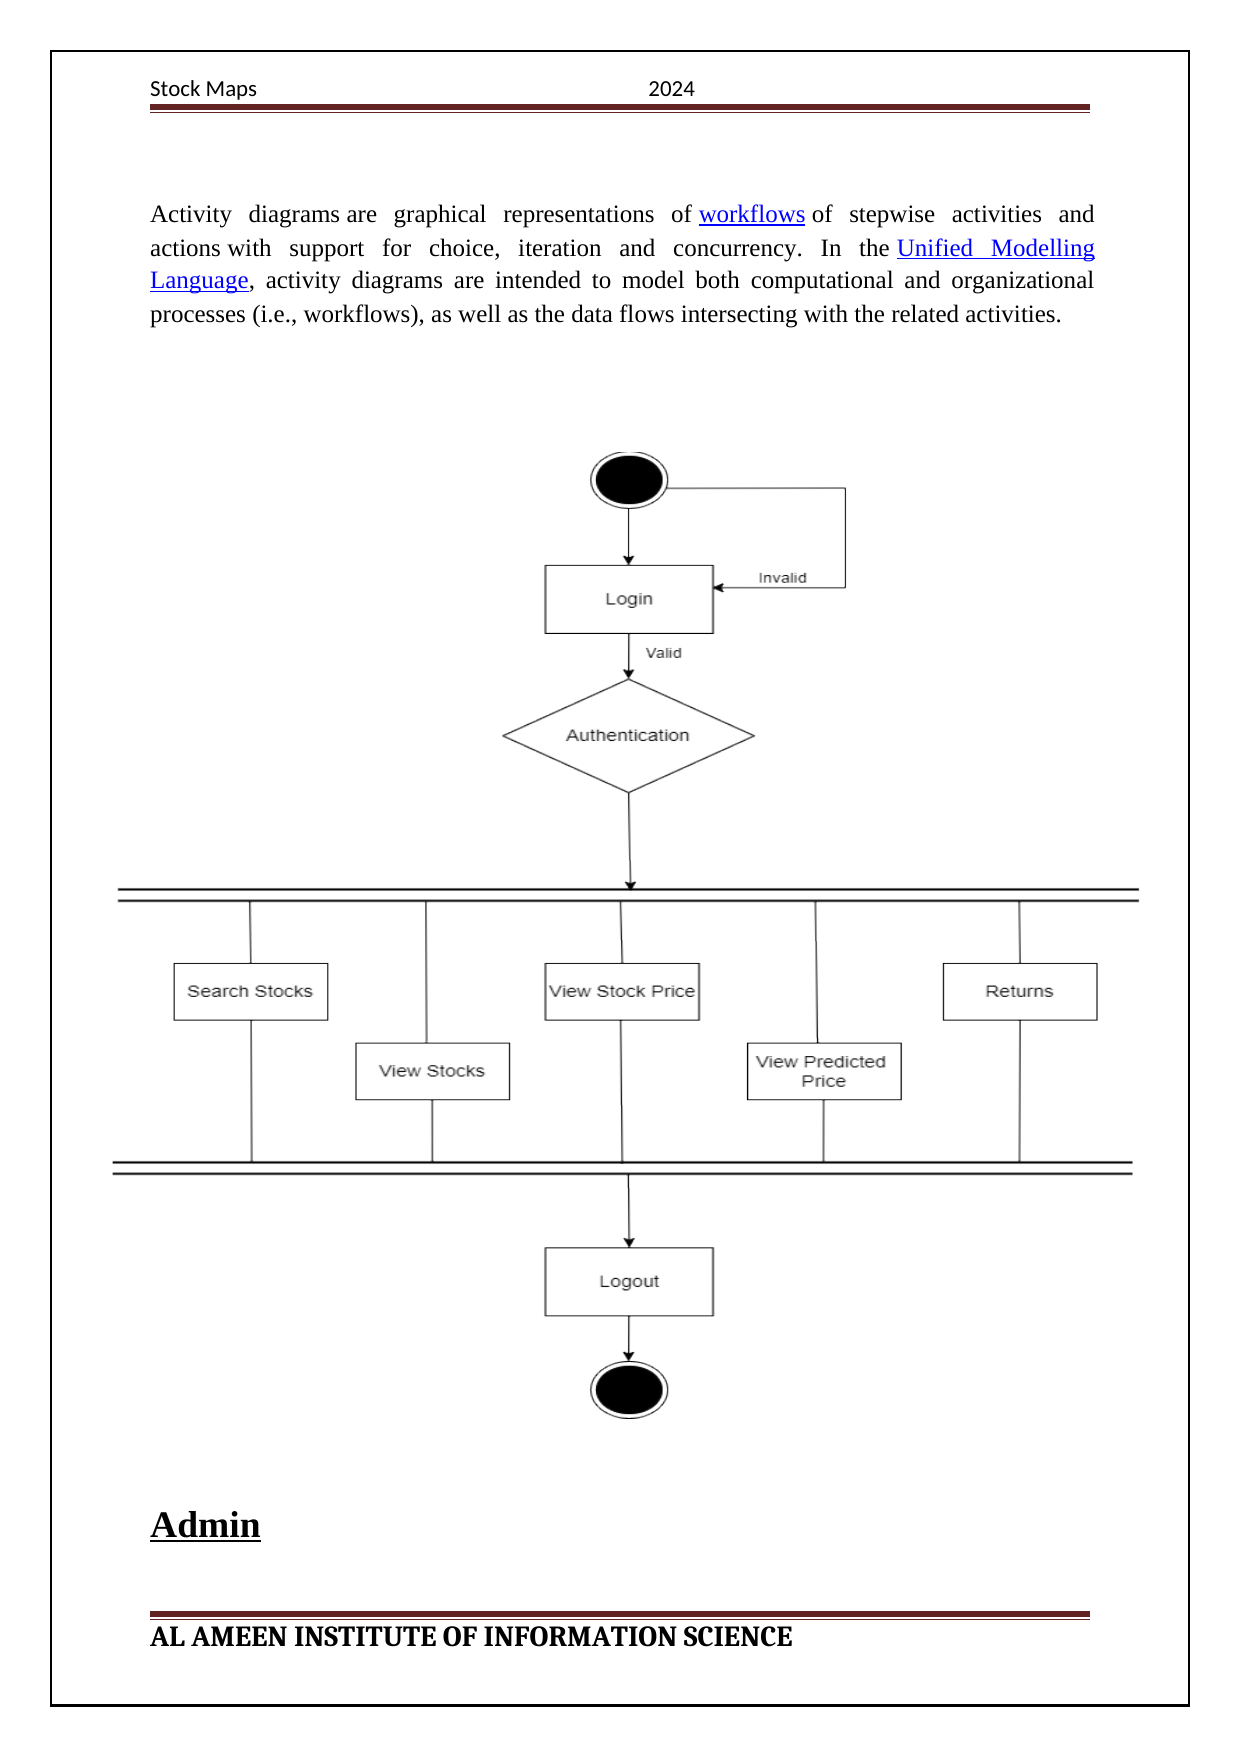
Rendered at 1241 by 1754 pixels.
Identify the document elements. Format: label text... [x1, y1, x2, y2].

picture [112, 452, 1140, 1419]
list Activity diagrams are graphical representations of workflows of stepwise activities and actions with support for choice, iteration and concurrency. In the Unified Modelling Language, activity diagrams are intended to model both computational and organizational processes (i.e., workflows), as well as the data flows intersecting with the related activities. [150, 292, 1095, 327]
list Activity diagrams are graphical representations of workflows of stepwise activities and actions with support for choice, iteration and concurrency. In the Unified Modelling Language, activity diagrams are intended to model both computational and organizational processes (i.e., workflows), as well as the data flows intersecting with the related activities. [150, 261, 1095, 291]
text Admin [150, 1503, 1090, 1546]
